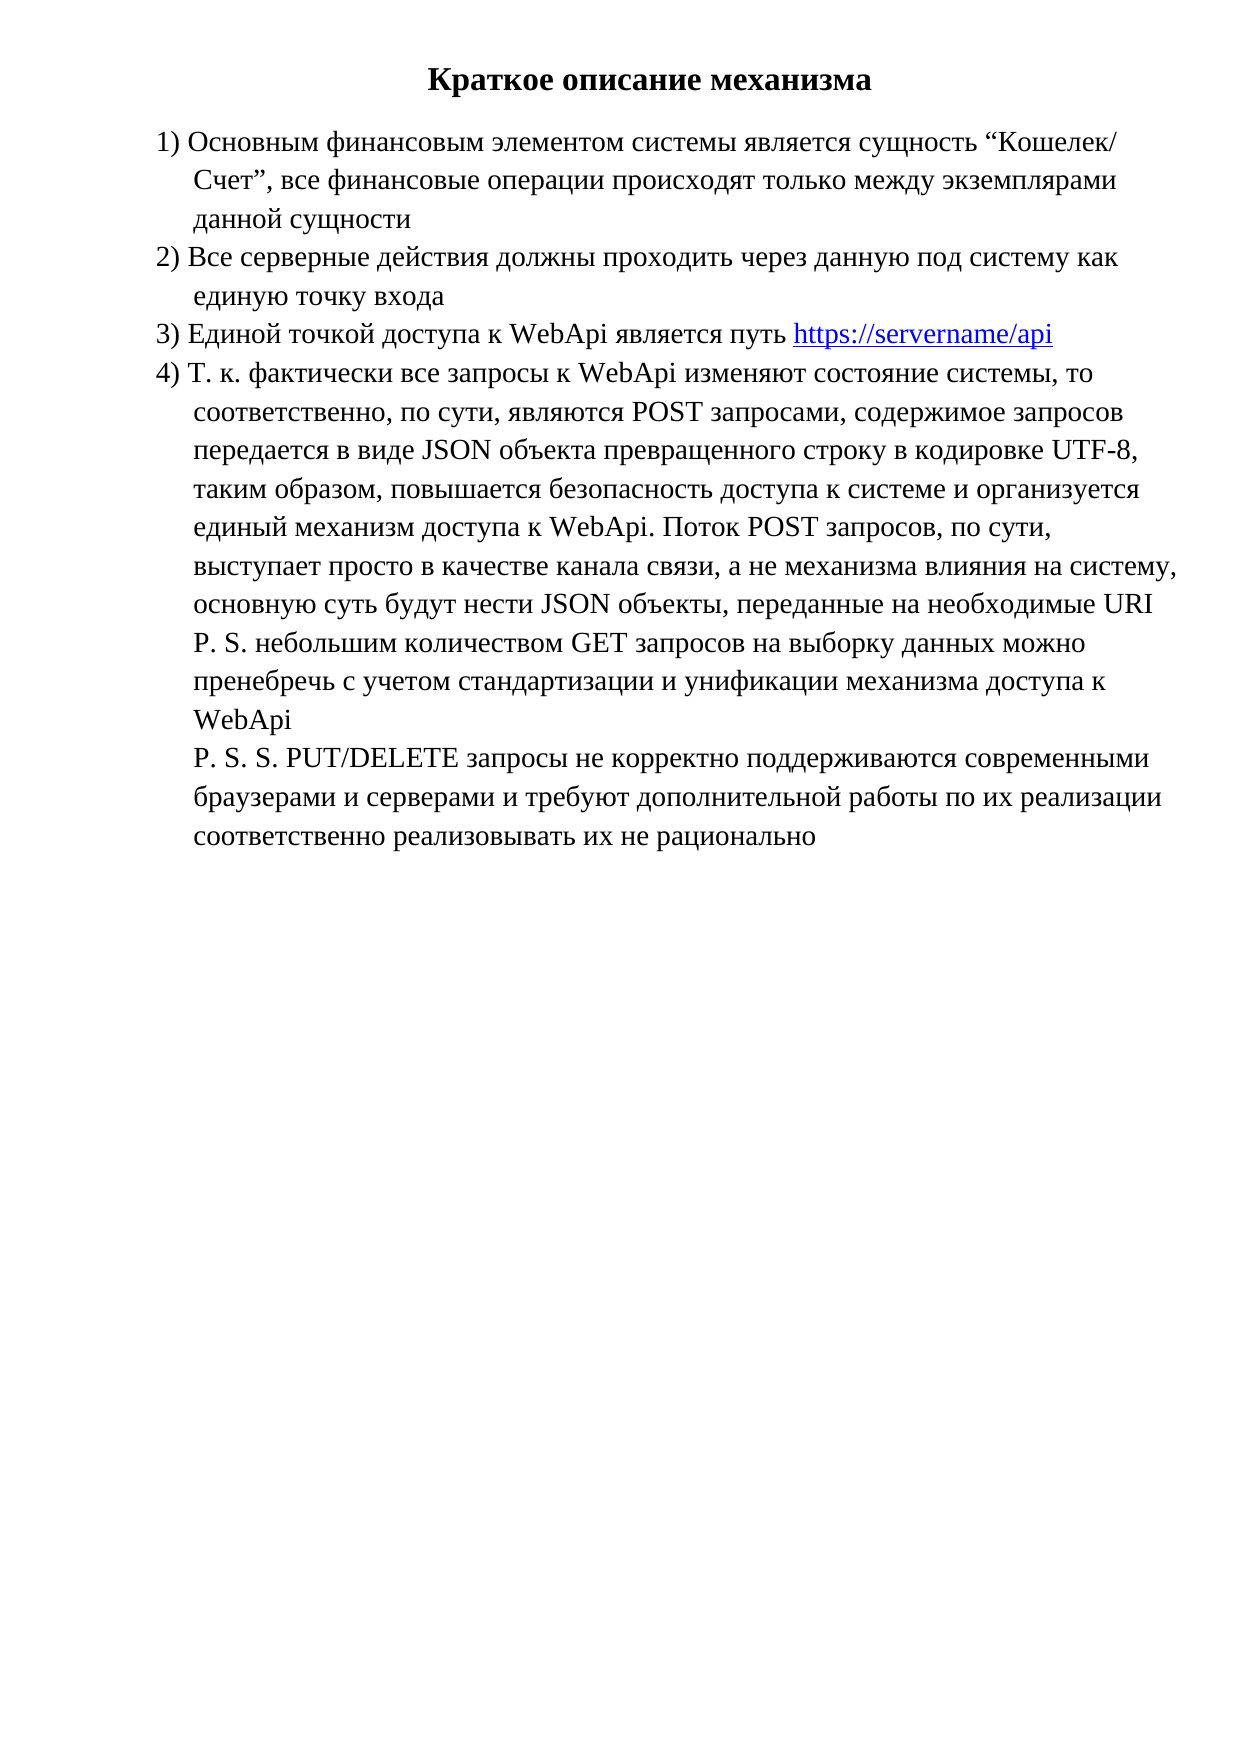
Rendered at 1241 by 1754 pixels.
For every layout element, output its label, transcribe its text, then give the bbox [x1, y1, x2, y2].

list P. S. небольшим количеством GET запросов на выборку данных можно пренебречь с учетом стандартизации и унификации механизма доступа к WebApi [193, 625, 1181, 736]
list P. S. S. PUT/DELETE запросы не корректно поддерживаются современными браузерами и серверами и требуют дополнительной работы по их реализации соответственно реализовывать их не рационально [193, 741, 1181, 851]
list Единой точкой доступа к WebApi является путь https://servername/api [156, 317, 1181, 350]
list Все серверные действия должны проходить через данную под систему как единую точку входа [156, 239, 1181, 312]
list Основным финансовым элементом системы является сущность “Кошелек/ Счет”, все финансовые операции происходят только между экземплярами данной сущности [156, 124, 1181, 234]
text Краткое описание механизма [118, 59, 1181, 97]
list Т. к. фактически все запросы к WebApi изменяют состояние системы, то соответственно, по сути, являются POST запросами, содержимое запросов передается в виде JSON объекта превращенного строку в кодировке UTF-8, таким образом, повышается безопасность доступа к системе и организуется единый механизм доступа к WebApi. Поток POST запросов, по сути, выступает просто в качестве канала связи, а не механизма влияния на систему, основную суть будут нести JSON объекты, переданные на необходимые URI [156, 355, 1181, 620]
